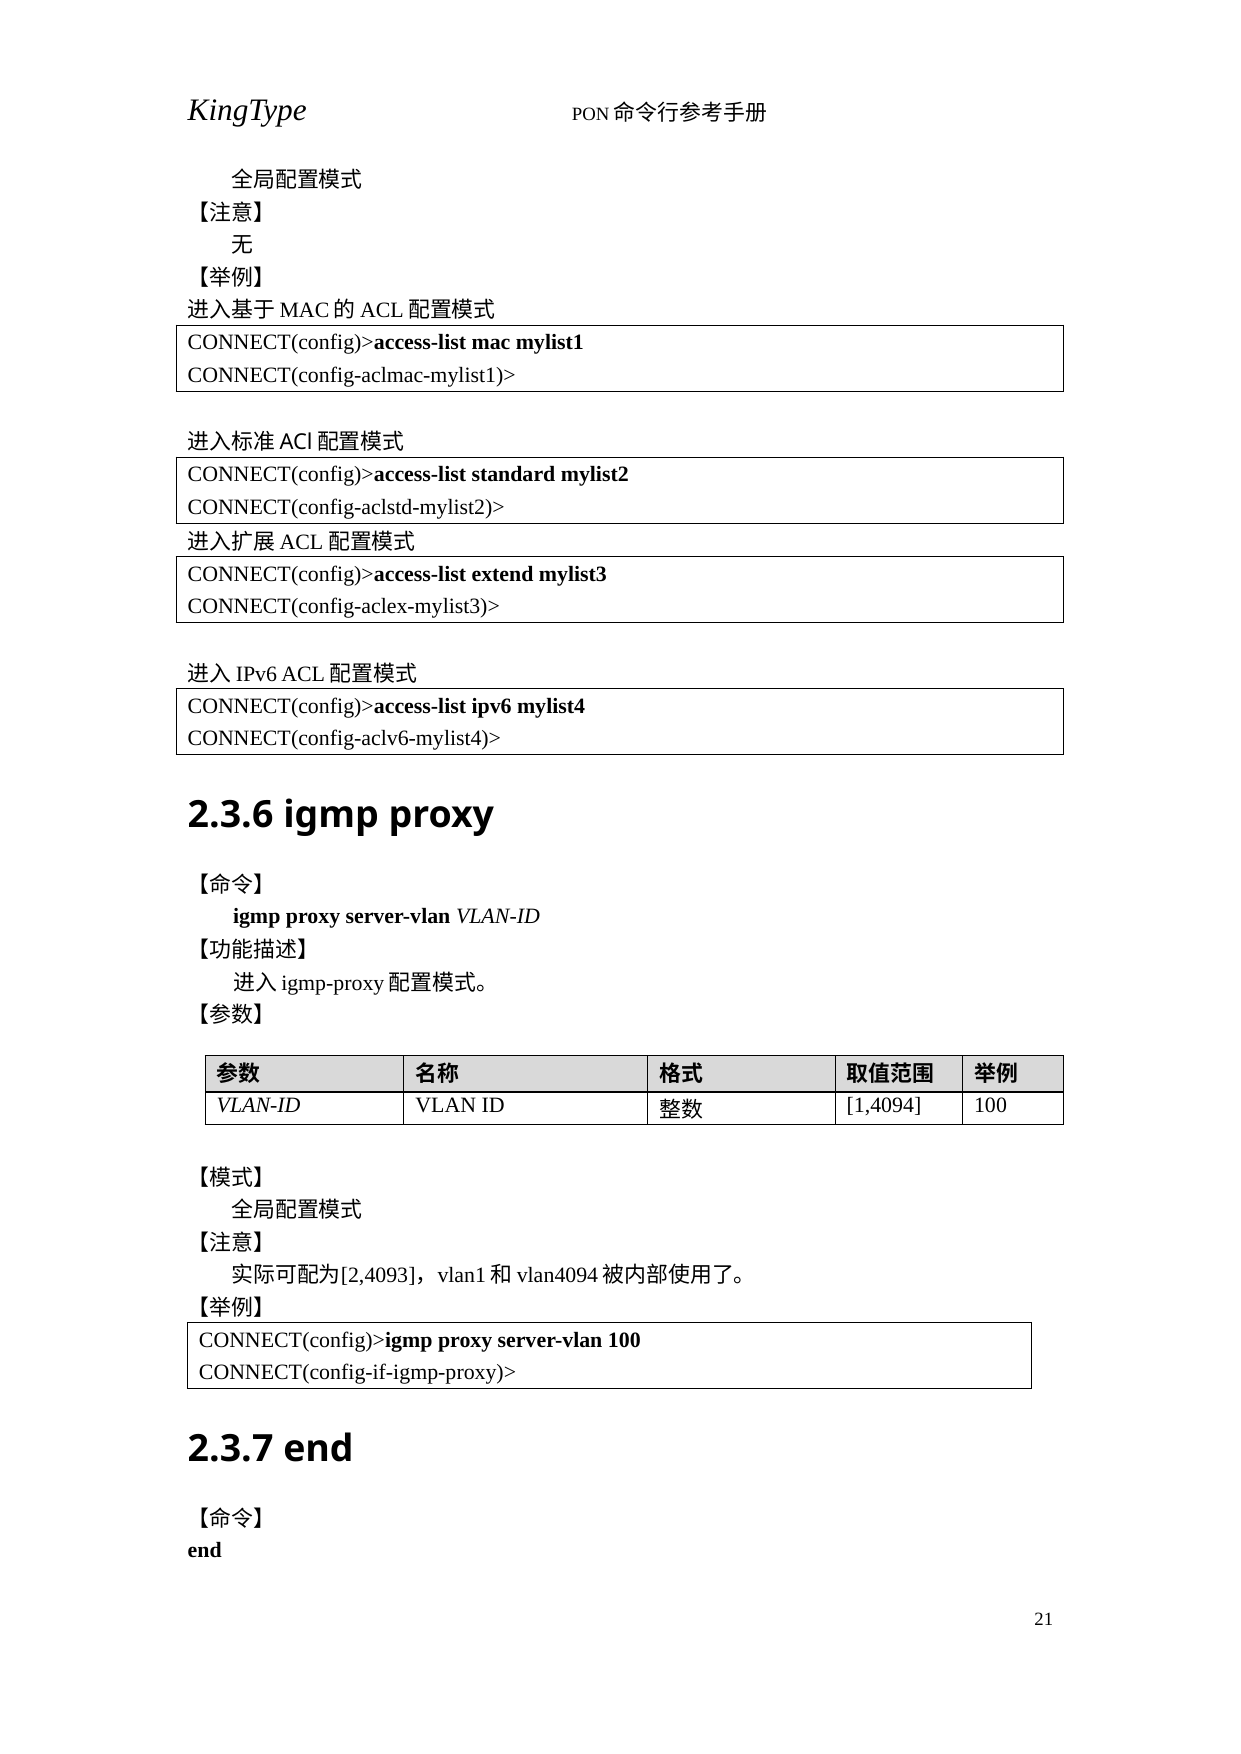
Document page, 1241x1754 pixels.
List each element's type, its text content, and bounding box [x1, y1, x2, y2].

text 进入基于MAC的ACL配置模式 [187, 292, 1053, 324]
text 全局配置模式 [187, 1192, 1053, 1224]
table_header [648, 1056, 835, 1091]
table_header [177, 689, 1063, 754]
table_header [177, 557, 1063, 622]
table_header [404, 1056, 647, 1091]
text 【举例】 [187, 1289, 1053, 1322]
text 【功能描述】 [187, 932, 1053, 964]
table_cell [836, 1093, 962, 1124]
text 全局配置模式 [187, 162, 1053, 194]
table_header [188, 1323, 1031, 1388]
text 进入标准ACl配置模式 [187, 424, 1053, 457]
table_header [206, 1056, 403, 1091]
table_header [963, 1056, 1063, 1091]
text 【命令】 [187, 1501, 1053, 1533]
subtitle 2.3.7 end [187, 1414, 1053, 1479]
text 【参数】 [187, 997, 1053, 1029]
text 【模式】 [187, 1159, 1053, 1192]
text 【举例】 [187, 259, 1053, 292]
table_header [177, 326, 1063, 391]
text end [187, 1533, 1053, 1566]
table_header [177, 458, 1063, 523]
text 进入扩展ACL 配置模式 [187, 524, 1053, 556]
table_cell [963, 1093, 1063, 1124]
subtitle 2.3.6 igmp proxy [187, 780, 1053, 845]
text 【命令】 [187, 867, 1053, 899]
text 无 [187, 227, 1053, 259]
text 实际可配为[2,4093]，vlan1和vlan4094被内部使用了。 [187, 1257, 1053, 1289]
text 【注意】 [187, 1224, 1053, 1257]
text 进入IPv6 ACL 配置模式 [187, 656, 1053, 688]
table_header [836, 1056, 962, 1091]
text igmp proxy server-vlan VLAN-ID [187, 899, 1053, 932]
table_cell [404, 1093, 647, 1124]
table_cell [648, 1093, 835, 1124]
text 【注意】 [187, 194, 1053, 227]
text 进入igmp-proxy配置模式。 [187, 964, 1053, 997]
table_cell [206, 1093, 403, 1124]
